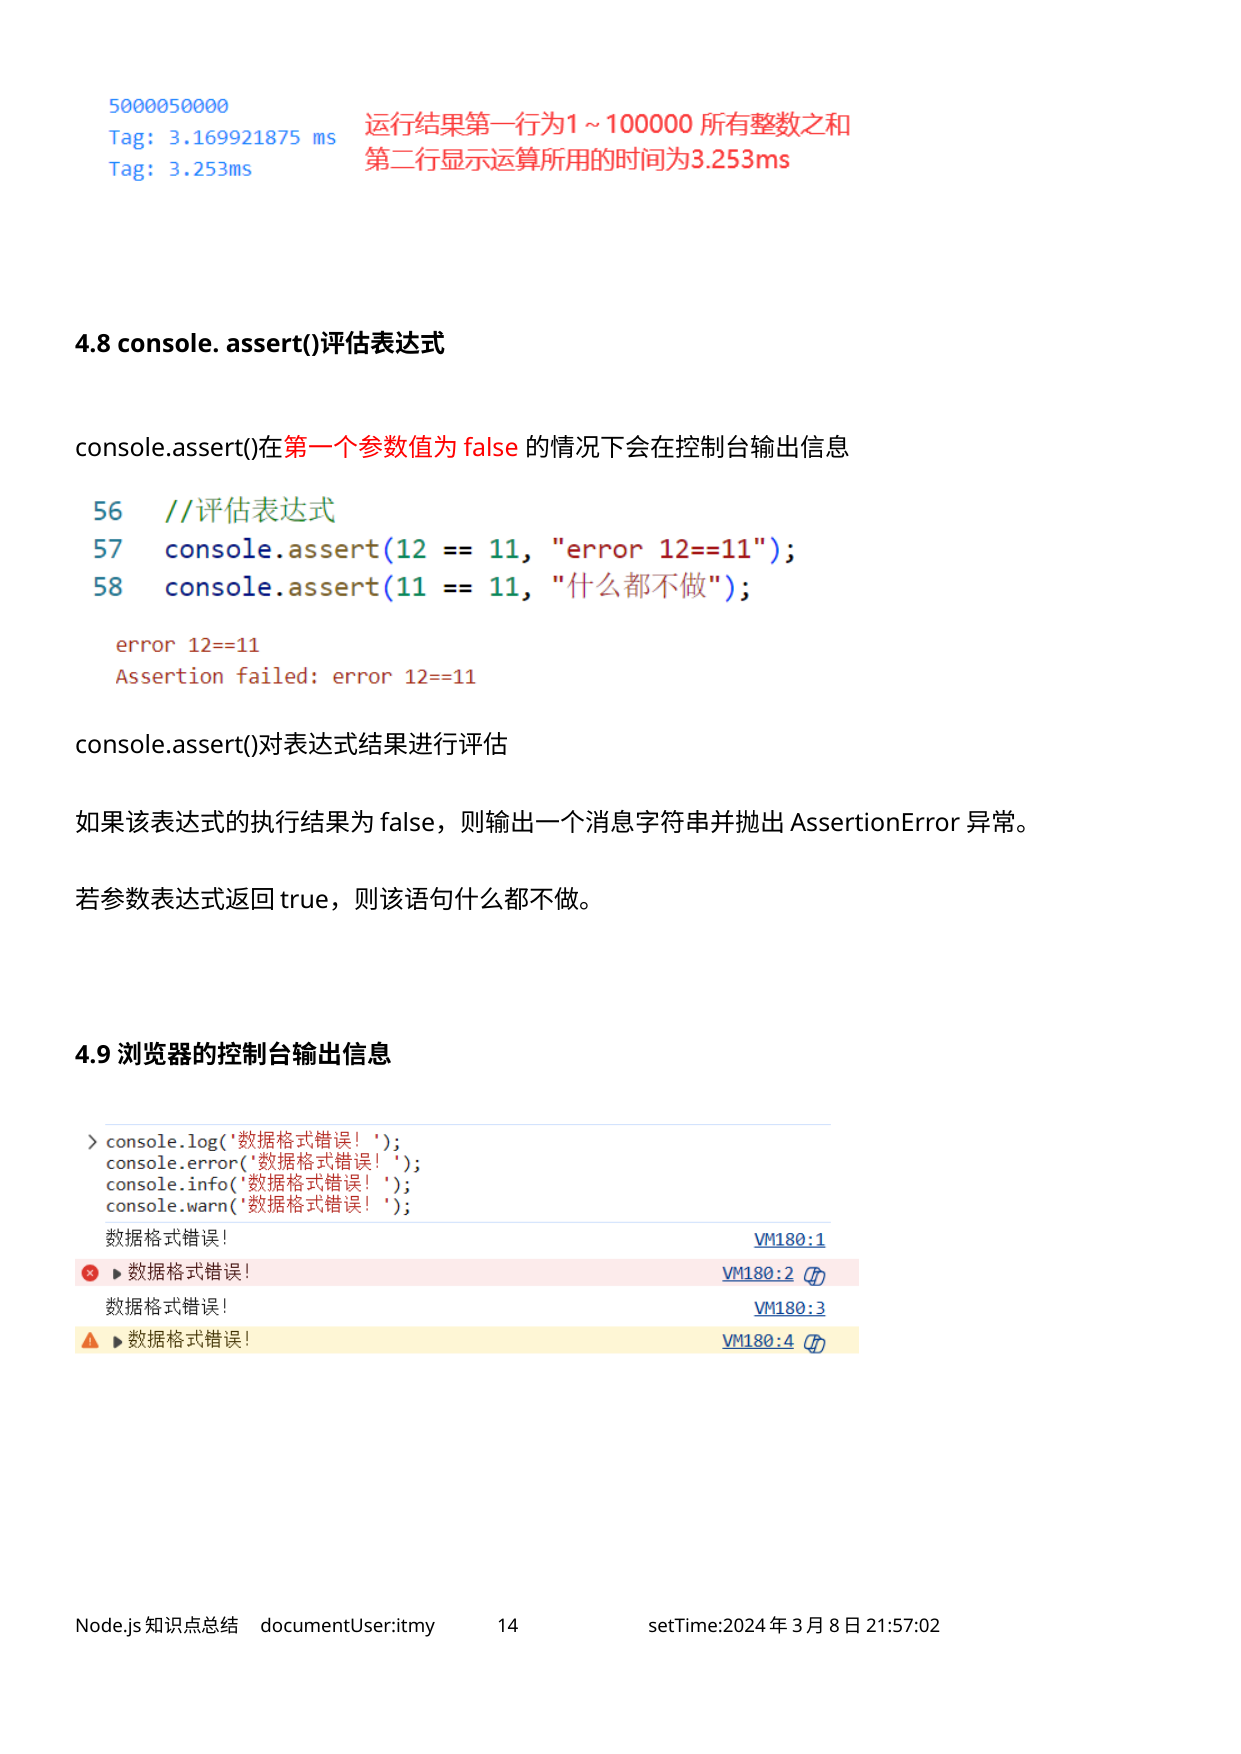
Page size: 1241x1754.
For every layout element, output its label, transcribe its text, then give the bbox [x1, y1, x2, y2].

subtitle 4.8 console. assert()评估表达式 [75, 309, 1165, 374]
text 如果该表达式的执行结果为false，则输出一个消息字符串并抛出AssertionError 异常。 [75, 788, 1165, 853]
picture [75, 1124, 859, 1358]
text 若参数表达式返回true，则该语句什么都不做。 [75, 866, 1165, 931]
picture [75, 89, 982, 191]
subtitle 4.9 浏览器的控制台输出信息 [75, 1021, 1165, 1086]
text console.assert()对表达式结果进行评估 [75, 711, 1165, 776]
text console.assert()在第一个参数值为false 的情况下会在控制台输出信息 [75, 413, 1165, 478]
picture [75, 633, 724, 690]
picture [75, 490, 864, 615]
